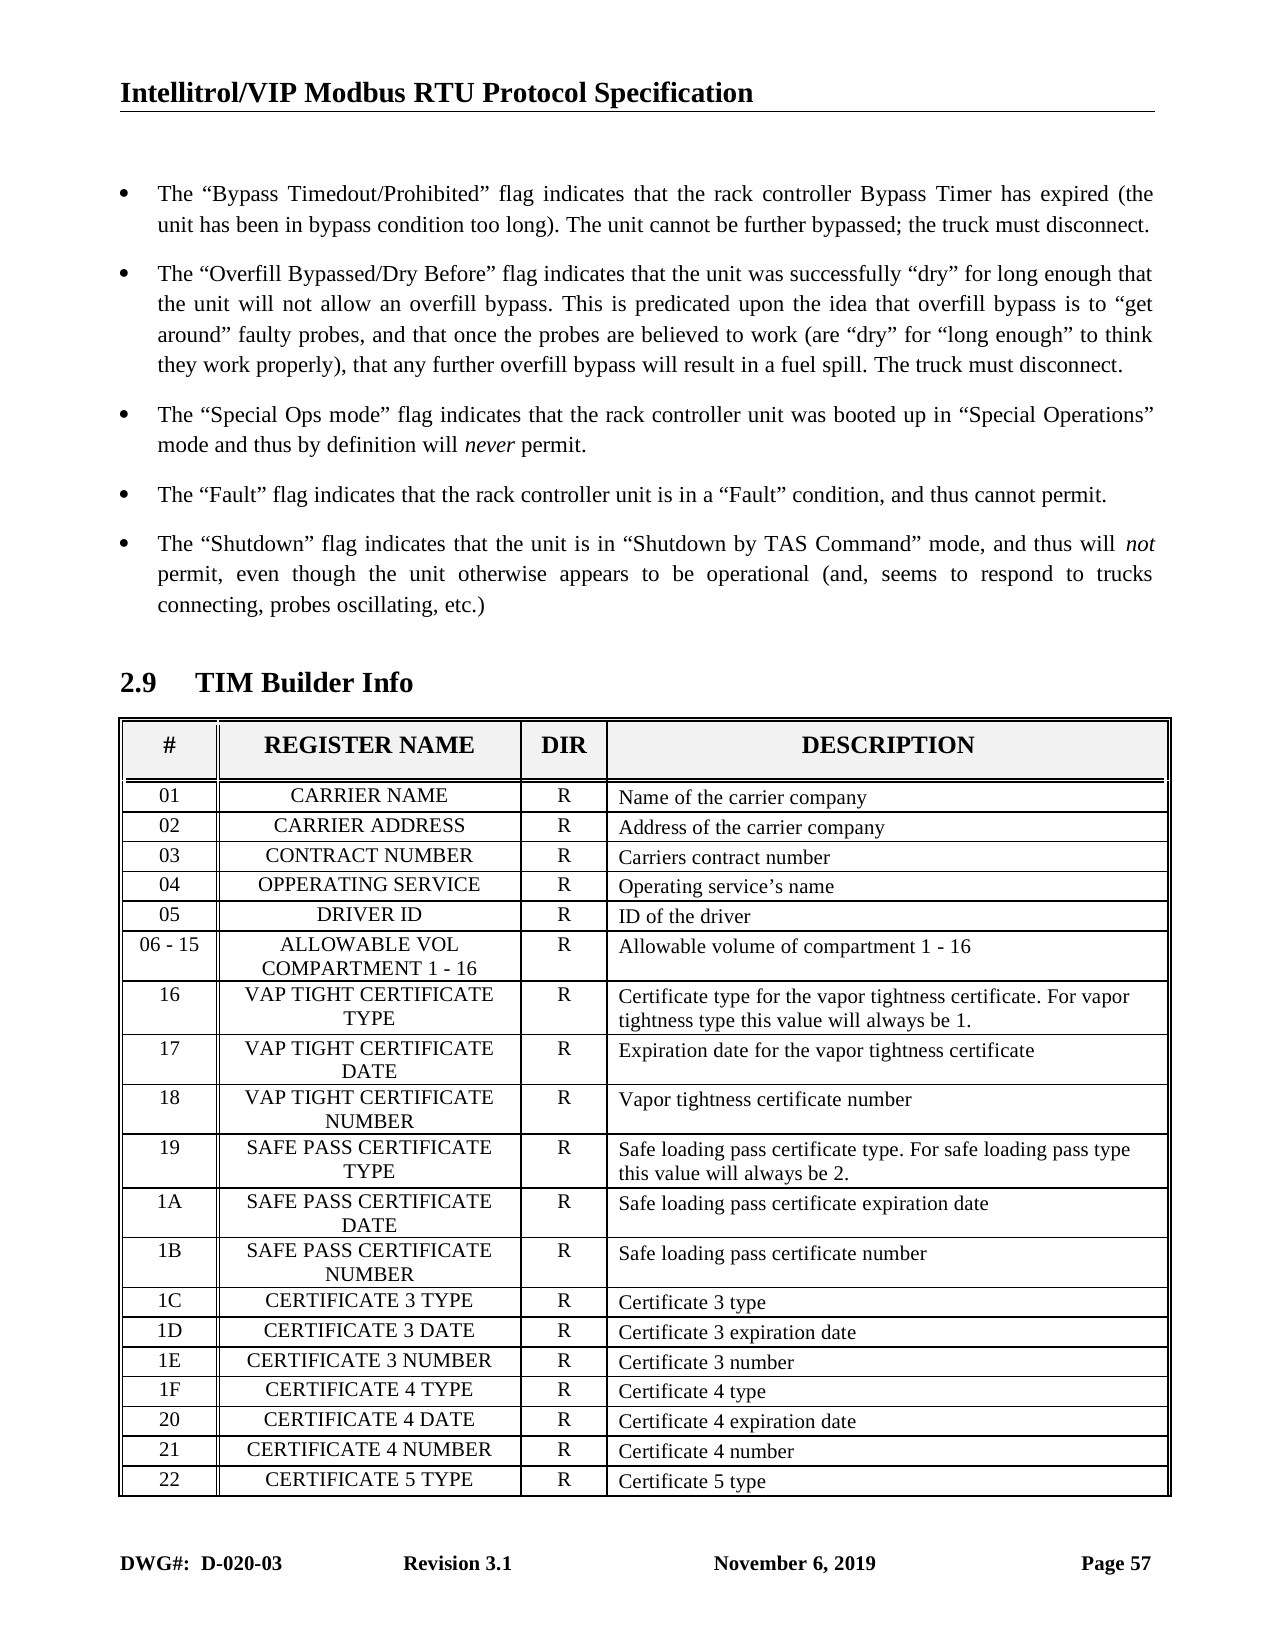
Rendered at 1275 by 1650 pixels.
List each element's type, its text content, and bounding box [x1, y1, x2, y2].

list The “Overfill Bypassed/Dry Before” flag indicates that the unit was successfully “dry” for long enough that the unit will not allow an overfill bypass. This is predicated upon the idea that overfill bypass is to “get around” faulty probes, and that once the probes are believed to work (are “dry” for “long enough” to think they work properly), that any further overfill bypass will result in a fuel spill. The truck must disconnect. [120, 260, 1155, 378]
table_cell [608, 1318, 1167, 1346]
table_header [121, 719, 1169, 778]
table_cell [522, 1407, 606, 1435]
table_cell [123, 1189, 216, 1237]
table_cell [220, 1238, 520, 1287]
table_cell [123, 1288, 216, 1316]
list The “Shutdown” flag indicates that the unit is in “Shutdown by TAS Command” mode, and thus will not permit, even though the unit otherwise appears to be operational (and, seems to respond to trucks connecting, probes oscillating, etc.) [120, 530, 1155, 617]
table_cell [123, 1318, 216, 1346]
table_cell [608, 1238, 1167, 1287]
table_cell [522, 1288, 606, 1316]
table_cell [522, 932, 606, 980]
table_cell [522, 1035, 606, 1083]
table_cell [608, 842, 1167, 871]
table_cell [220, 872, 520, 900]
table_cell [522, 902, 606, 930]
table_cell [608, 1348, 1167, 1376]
list The “Special Ops mode” flag indicates that the rack controller unit was booted up in “Special Operations” mode and thus by definition will never permit. [120, 401, 1155, 458]
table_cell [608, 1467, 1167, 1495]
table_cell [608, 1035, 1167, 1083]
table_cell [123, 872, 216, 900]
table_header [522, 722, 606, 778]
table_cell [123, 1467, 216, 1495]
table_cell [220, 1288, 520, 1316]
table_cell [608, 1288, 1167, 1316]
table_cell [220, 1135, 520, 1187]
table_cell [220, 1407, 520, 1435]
list The “Bypass Timedout/Prohibited” flag indicates that the rack controller Bypass Timer has expired (the unit has been in bypass condition too long). The unit cannot be further bypassed; the truck must disconnect. [120, 180, 1155, 237]
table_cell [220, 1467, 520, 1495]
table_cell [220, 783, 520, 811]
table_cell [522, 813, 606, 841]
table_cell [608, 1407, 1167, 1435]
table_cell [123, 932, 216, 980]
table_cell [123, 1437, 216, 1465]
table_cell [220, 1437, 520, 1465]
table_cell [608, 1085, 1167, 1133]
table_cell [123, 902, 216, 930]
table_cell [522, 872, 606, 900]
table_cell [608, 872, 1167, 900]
list The “Fault” flag indicates that the rack controller unit is in a “Fault” condition, and thus cannot permit. [120, 480, 1155, 507]
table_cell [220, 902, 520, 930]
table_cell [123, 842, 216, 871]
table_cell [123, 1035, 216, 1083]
subtitle 2.9 TIM Builder Info [120, 665, 1155, 698]
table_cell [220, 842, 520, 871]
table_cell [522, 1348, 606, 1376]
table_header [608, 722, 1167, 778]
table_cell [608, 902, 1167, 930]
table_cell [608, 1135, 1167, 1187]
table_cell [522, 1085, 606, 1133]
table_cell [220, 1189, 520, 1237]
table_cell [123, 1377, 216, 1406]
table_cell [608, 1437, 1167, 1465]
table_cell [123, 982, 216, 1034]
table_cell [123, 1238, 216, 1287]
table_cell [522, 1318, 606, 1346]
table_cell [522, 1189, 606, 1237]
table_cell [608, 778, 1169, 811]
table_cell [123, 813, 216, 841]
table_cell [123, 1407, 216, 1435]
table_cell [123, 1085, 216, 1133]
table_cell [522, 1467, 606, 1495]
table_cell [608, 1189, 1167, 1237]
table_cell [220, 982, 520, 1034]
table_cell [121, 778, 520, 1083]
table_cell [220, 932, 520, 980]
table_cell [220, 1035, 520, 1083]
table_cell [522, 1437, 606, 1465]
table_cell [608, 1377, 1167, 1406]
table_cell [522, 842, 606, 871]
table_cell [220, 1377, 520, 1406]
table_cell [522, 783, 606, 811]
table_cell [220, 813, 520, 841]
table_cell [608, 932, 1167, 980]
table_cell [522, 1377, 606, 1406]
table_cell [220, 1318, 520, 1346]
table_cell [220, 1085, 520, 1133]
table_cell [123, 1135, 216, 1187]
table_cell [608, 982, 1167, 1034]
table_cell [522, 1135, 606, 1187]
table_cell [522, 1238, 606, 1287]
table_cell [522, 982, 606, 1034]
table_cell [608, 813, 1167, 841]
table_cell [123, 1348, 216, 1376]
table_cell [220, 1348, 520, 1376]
